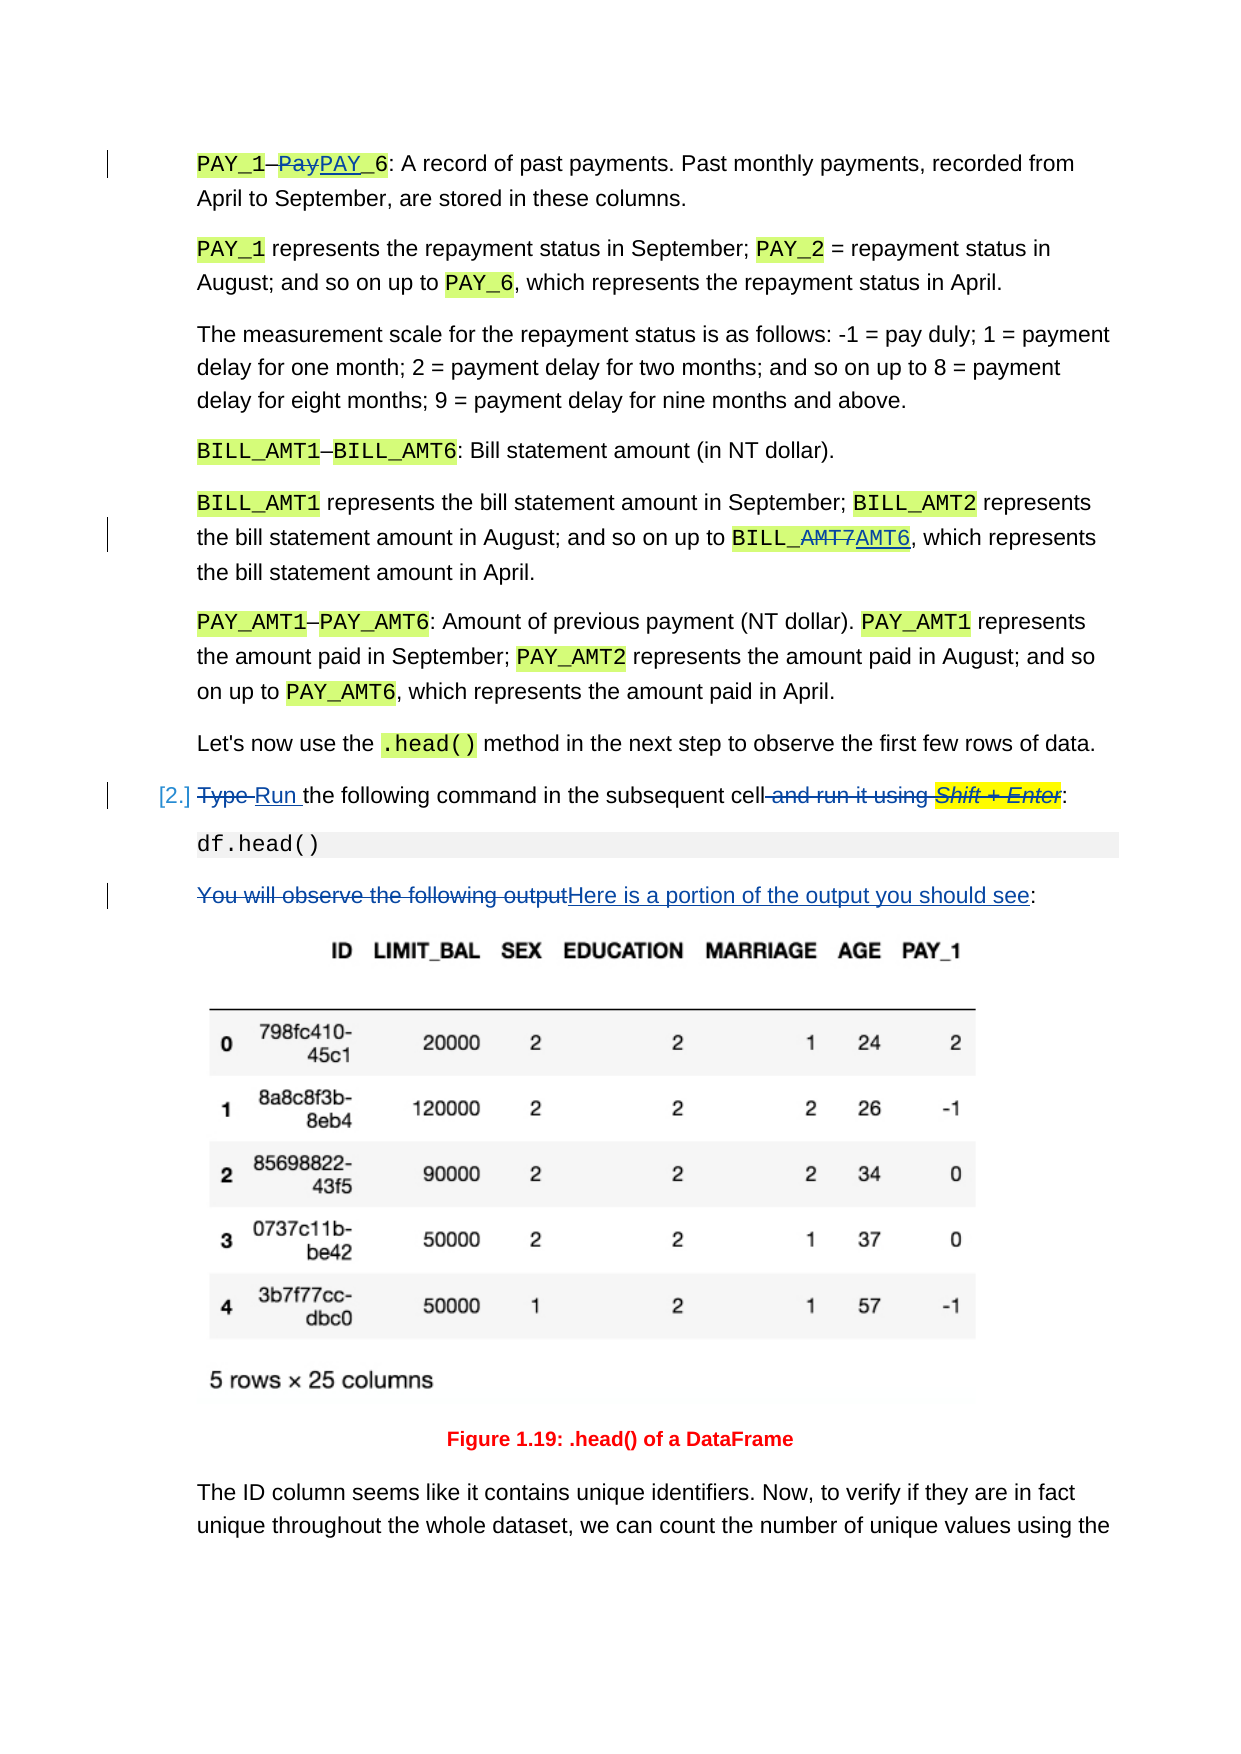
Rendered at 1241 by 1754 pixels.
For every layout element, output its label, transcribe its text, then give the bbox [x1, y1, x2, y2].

text PAY_1 represents the repayment status in September; PAY_2 = repayment status in August; and so on up to PAY_6, which represents the repayment status in April. [197, 234, 1119, 298]
text PAY_AMT1–PAY_AMT6: Amount of previous payment (NT dollar). PAY_AMT1 represents the amount paid in September; PAY_AMT2 represents the amount paid in August; and so on up to PAY_AMT6, which represents the amount paid in April. [197, 608, 1119, 706]
text The measurement scale for the repayment status is as follows: -1 = pay duly; 1 = payment delay for one month; 2 = payment delay for two months; and so on up to 8 = payment delay for eight months; 9 = payment delay for nine months and above. [197, 321, 1119, 414]
text BILL_AMT1–BILL_AMT6: Bill statement amount (in NT dollar). [197, 437, 1119, 465]
picture [196, 932, 976, 1404]
text : [197, 882, 1119, 909]
text Figure 1.19: .head() of a DataFrame [122, 1427, 1119, 1451]
text PAY_1–_6: A record of past payments. Past monthly payments, recorded from April to September, are stored in these columns. [197, 150, 1119, 211]
text Let's now use the .head() method in the next step to observe the first few rows of data. [197, 730, 1119, 758]
text the following command in the subsequent cell: [159, 782, 935, 809]
text df.head() [197, 832, 1119, 858]
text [197, 1479, 1119, 1538]
text BILL_AMT1 represents the bill statement amount in September; BILL_AMT2 represents the bill statement amount in August; and so on up to BILL_, which represents the bill statement amount in April. [197, 489, 1119, 585]
